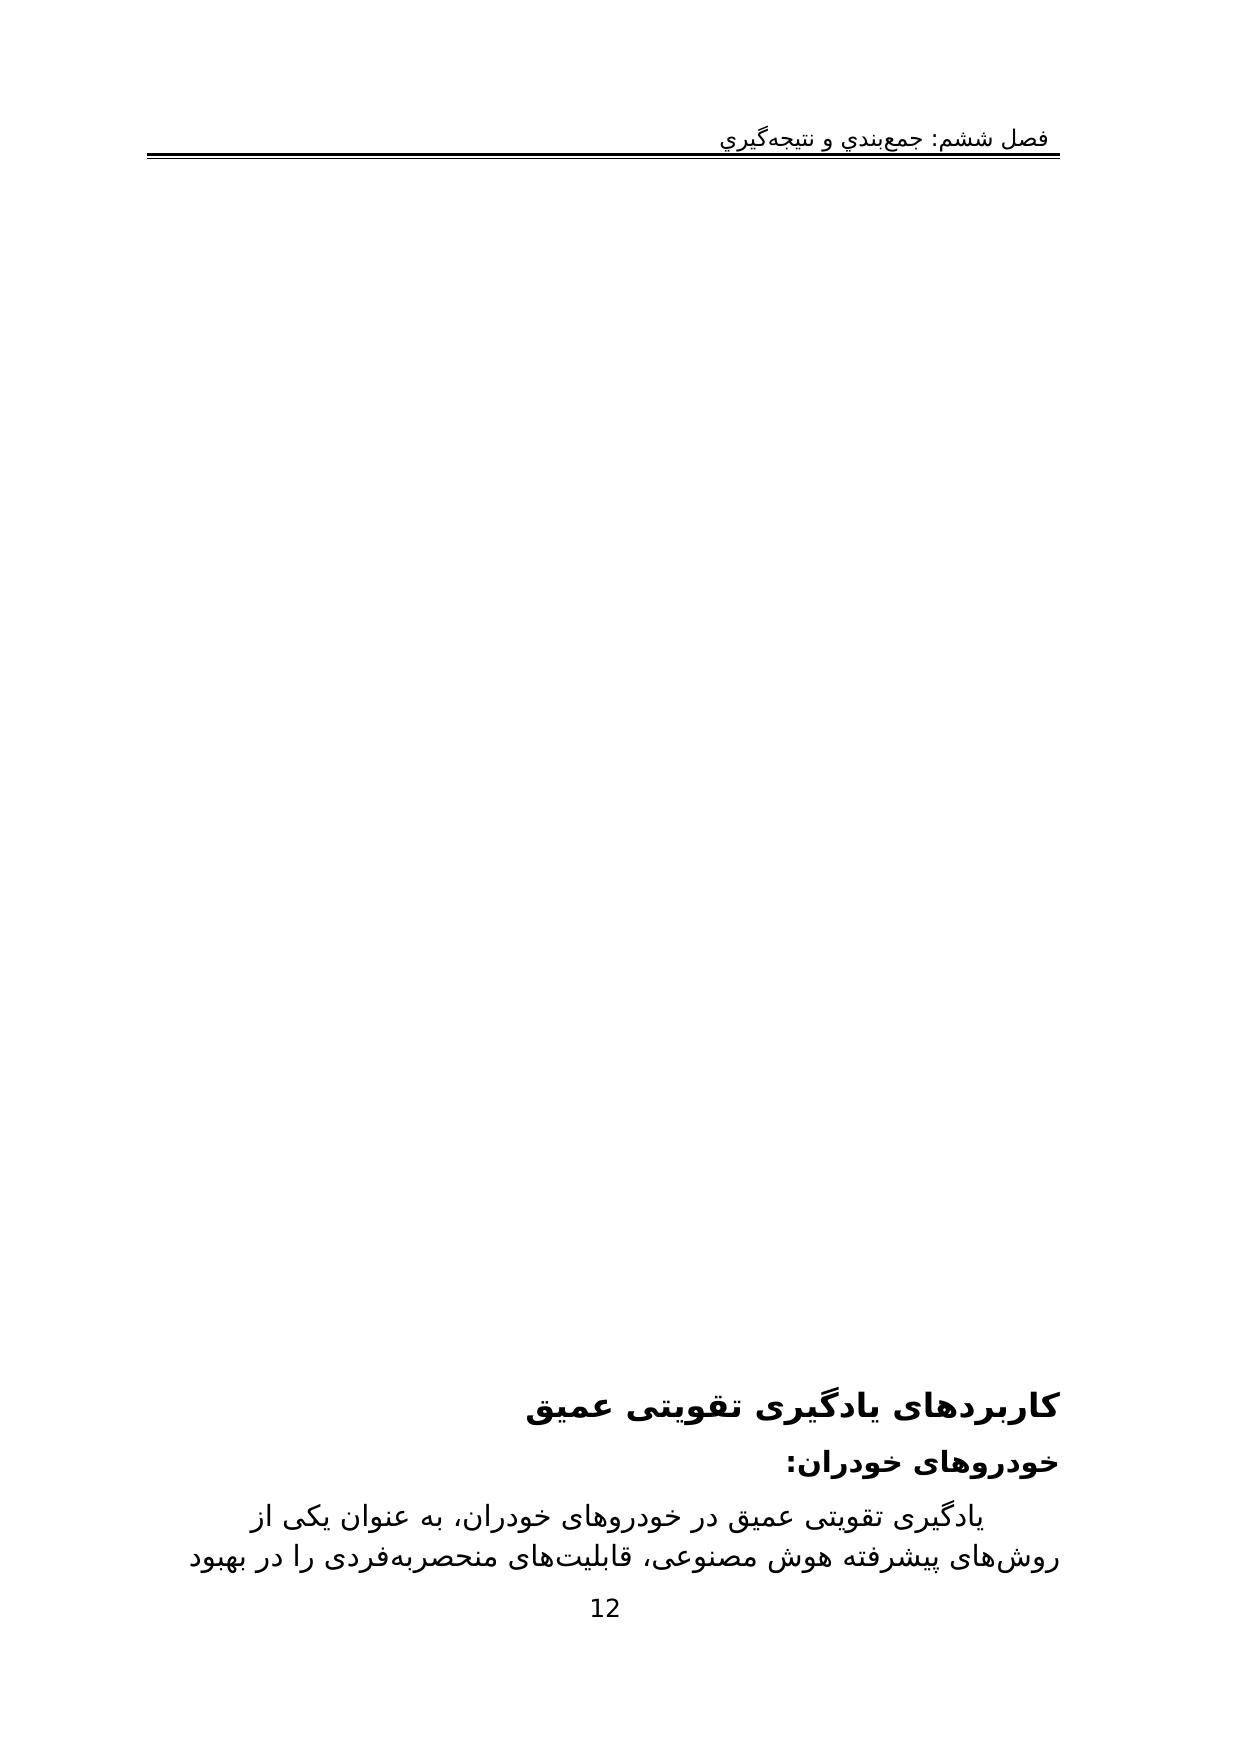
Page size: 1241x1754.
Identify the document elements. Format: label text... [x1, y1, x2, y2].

text خودروهای خودران: [150, 1446, 1060, 1480]
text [150, 1499, 1060, 1574]
text کاربردهای یادگیری تقویتی عمیق [150, 1387, 1060, 1426]
